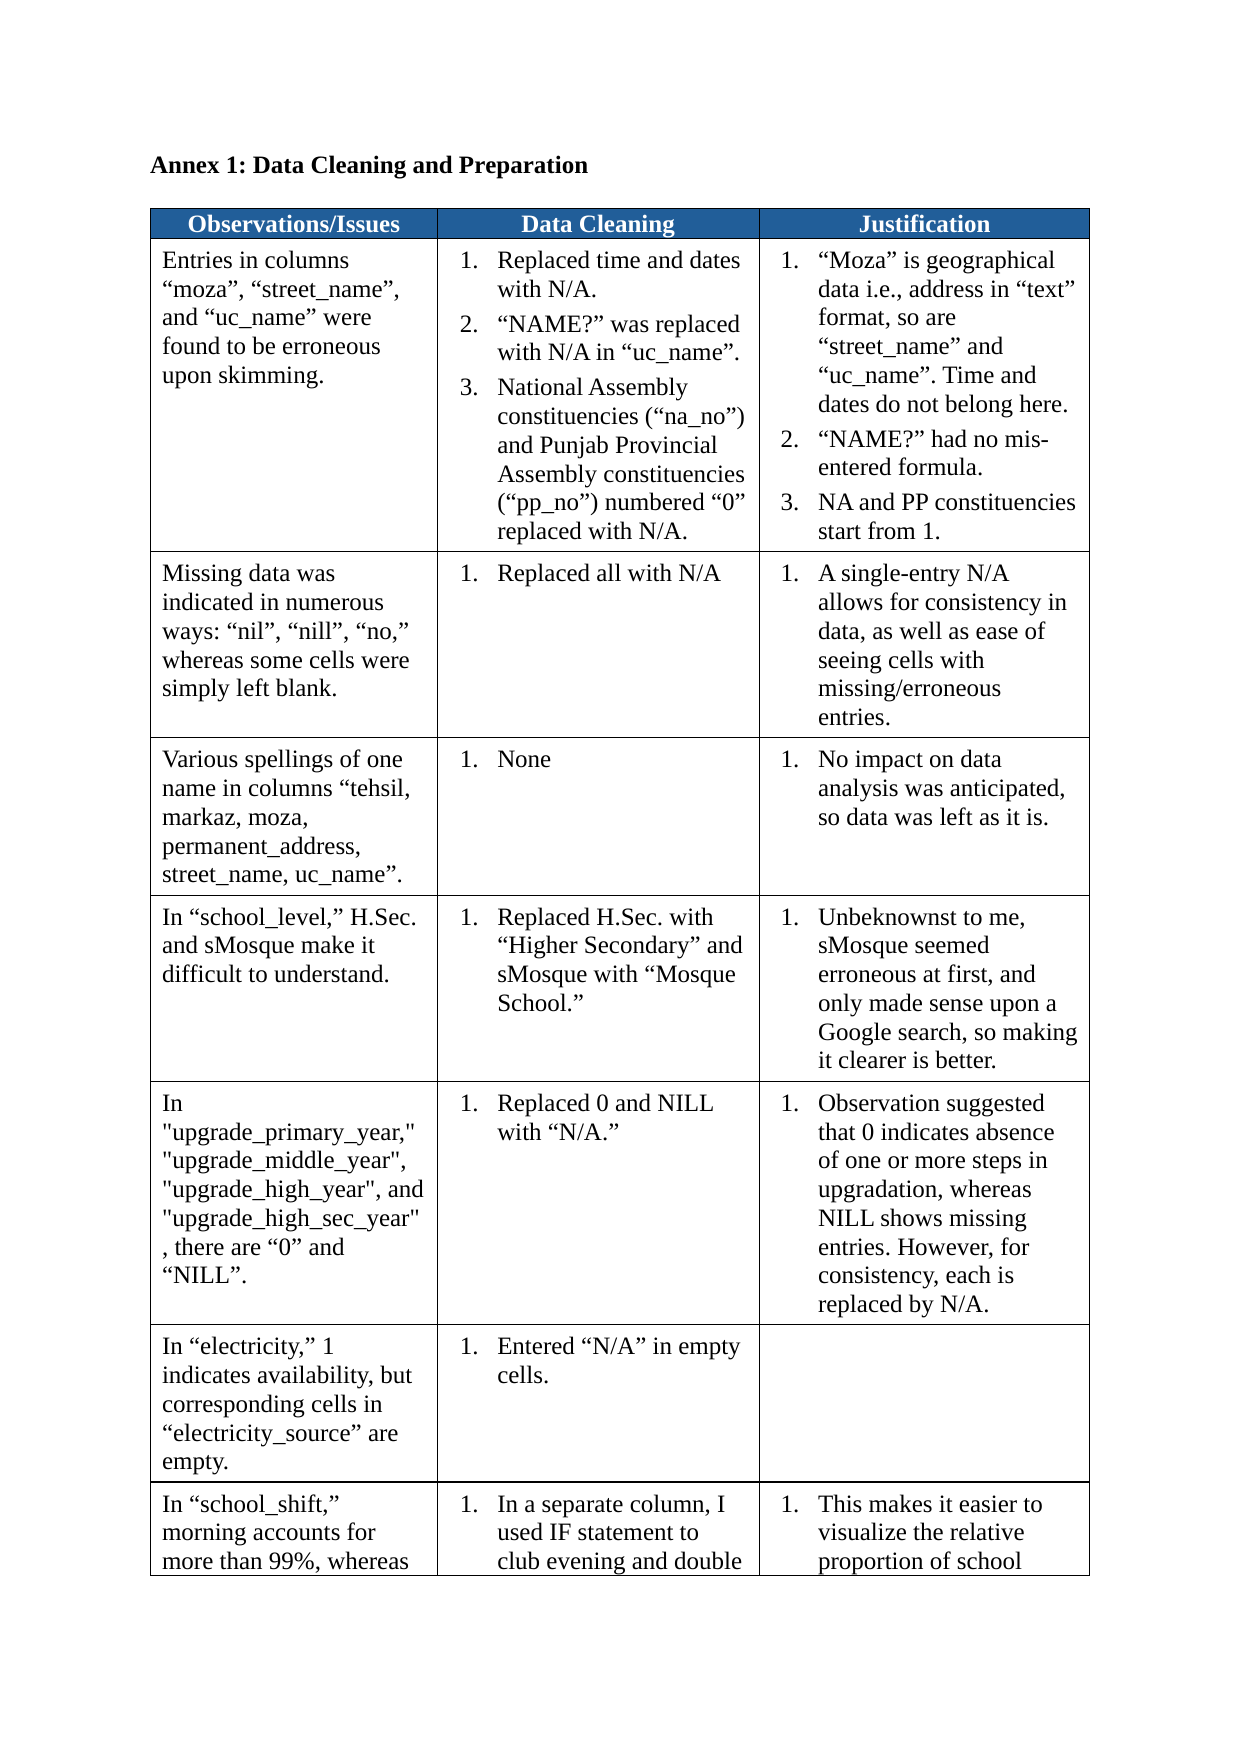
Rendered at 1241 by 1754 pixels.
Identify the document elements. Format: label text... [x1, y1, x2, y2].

table_cell In “school_level,” H.Sec. and sMosque make it difficult to understand. [151, 896, 437, 1081]
table_cell “Moza” is geographical data i.e., address in “text” format, so are “street_name” and “uc_name”. Time and dates do not belong here. “NAME?” had no mis-entered formula. NA and PP constituencies start from 1. [760, 239, 1089, 551]
table_cell Unbeknownst to me, sMosque seemed erroneous at first, and only made sense upon a Google search, so making it clearer is better. [760, 896, 1089, 1081]
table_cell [151, 1483, 437, 1575]
table_cell Entries in columns “moza”, “street_name”, and “uc_name” were found to be erroneous upon skimming. [151, 239, 437, 551]
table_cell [760, 1483, 1089, 1575]
table_cell In “electricity,” 1 indicates availability, but corresponding cells in “electricity_source” are empty. [151, 1325, 437, 1481]
table_cell Observation suggested that 0 indicates absence of one or more steps in upgradation, whereas NILL shows missing entries. However, for consistency, each is replaced by N/A. [760, 1082, 1089, 1324]
table_cell None [438, 738, 759, 894]
table_cell In "upgrade_primary_year," "upgrade_middle_year", "upgrade_high_year", and "upgrade_high_sec_year", there are “0” and “NILL”. [151, 1082, 437, 1324]
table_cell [438, 1483, 759, 1575]
table_cell No impact on data analysis was anticipated, so data was left as it is. [760, 738, 1089, 894]
text Annex 1: Data Cleaning and Preparation [150, 150, 1090, 179]
table_header Data Cleaning [438, 209, 759, 238]
table_cell Replaced 0 and NILL with “N/A.” [438, 1082, 759, 1324]
table_header Observations/Issues [151, 209, 437, 238]
table_header Justification [760, 209, 1089, 238]
table_cell Replaced time and dates with N/A. “NAME?” was replaced with N/A in “uc_name”. National Assembly constituencies (“na_no”) and Punjab Provincial Assembly constituencies (“pp_no”) numbered “0” replaced with N/A. [438, 239, 759, 551]
table_cell Replaced all with N/A [438, 552, 759, 737]
table_cell A single-entry N/A allows for consistency in data, as well as ease of seeing cells with missing/erroneous entries. [760, 552, 1089, 737]
table_cell [760, 1325, 1089, 1481]
table_cell Various spellings of one name in columns “tehsil, markaz, moza, permanent_address, street_name, uc_name”. [151, 738, 437, 894]
table_cell Missing data was indicated in numerous ways: “nil”, “nill”, “no,” whereas some cells were simply left blank. [151, 552, 437, 737]
table_cell Entered “N/A” in empty cells. [438, 1325, 759, 1481]
table_cell Replaced H.Sec. with “Higher Secondary” and sMosque with “Mosque School.” [438, 896, 759, 1081]
